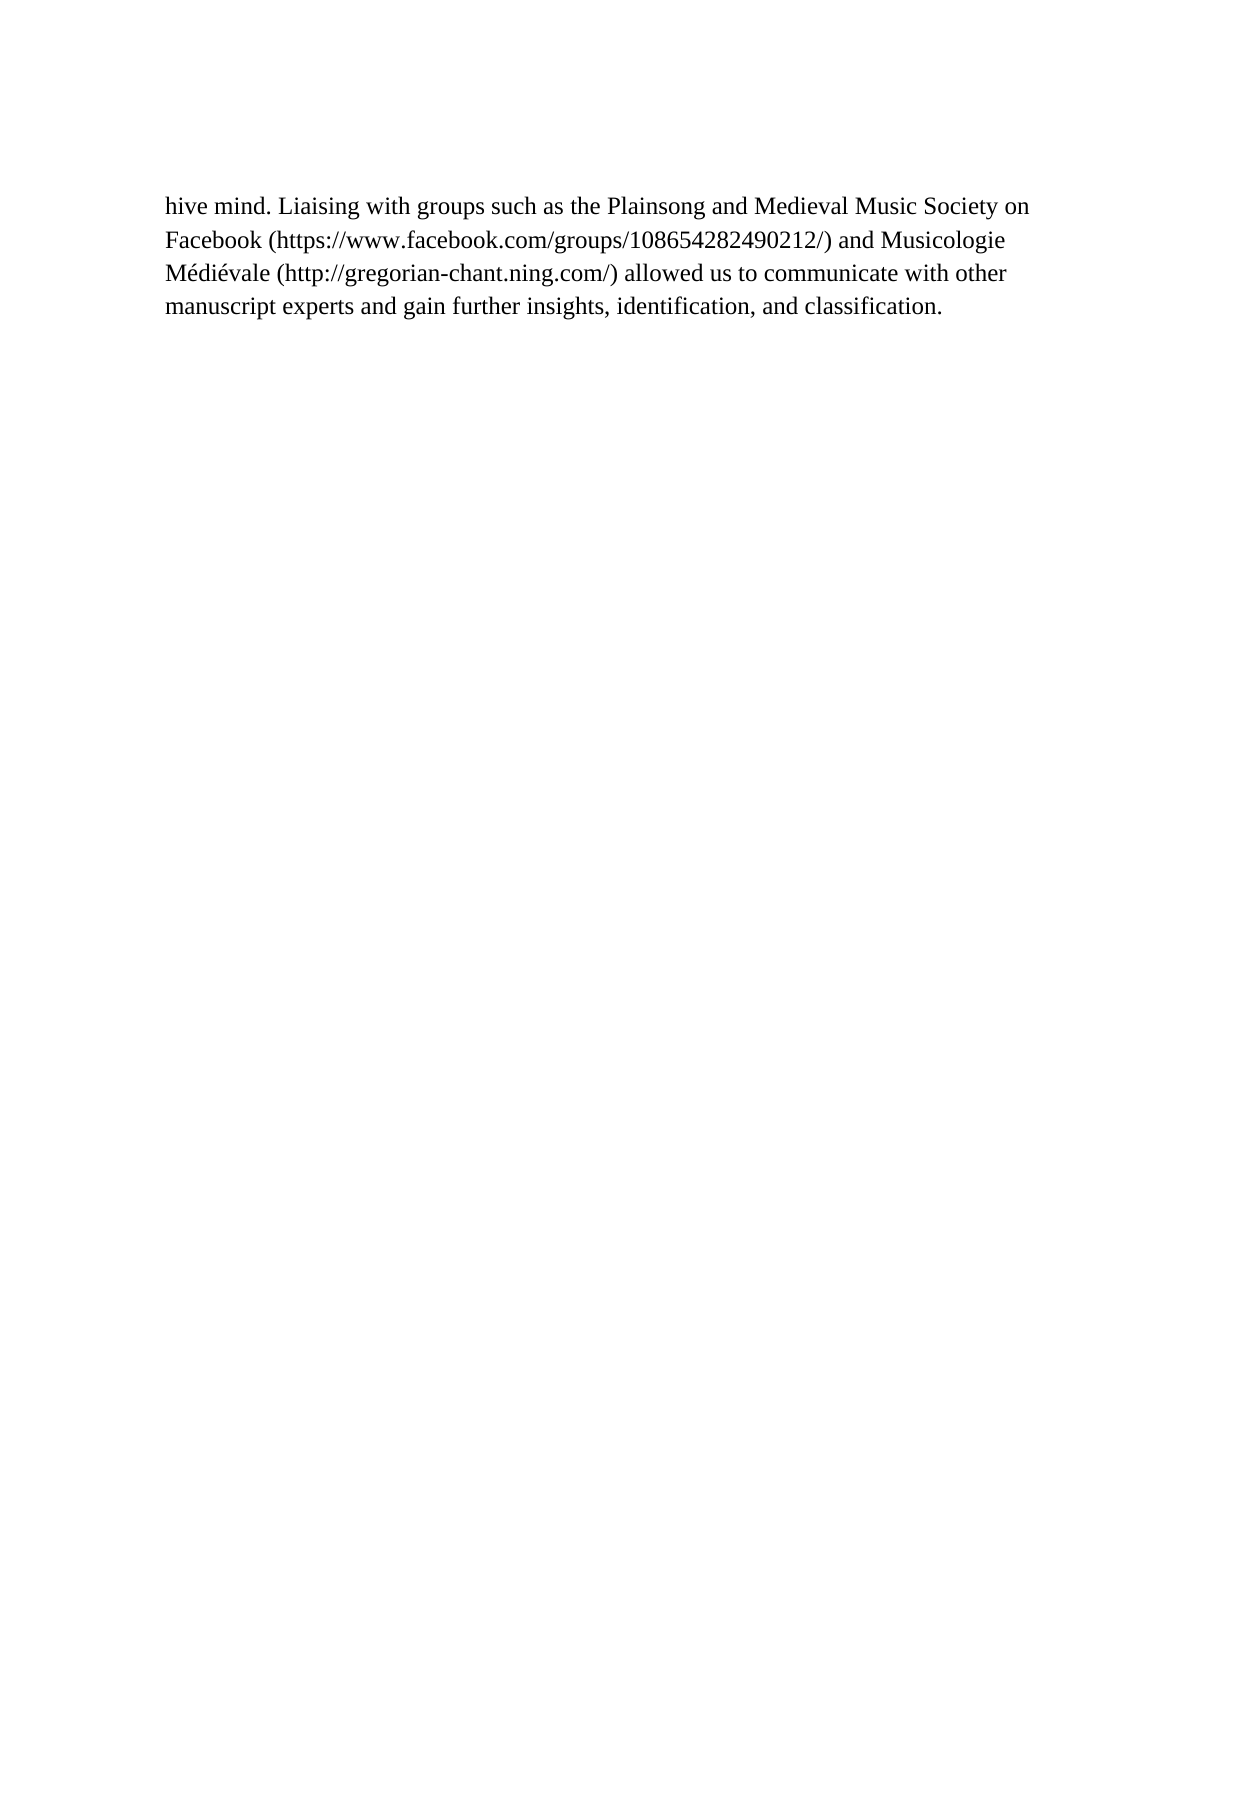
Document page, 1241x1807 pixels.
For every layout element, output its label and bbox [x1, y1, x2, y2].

text [165, 187, 1112, 320]
